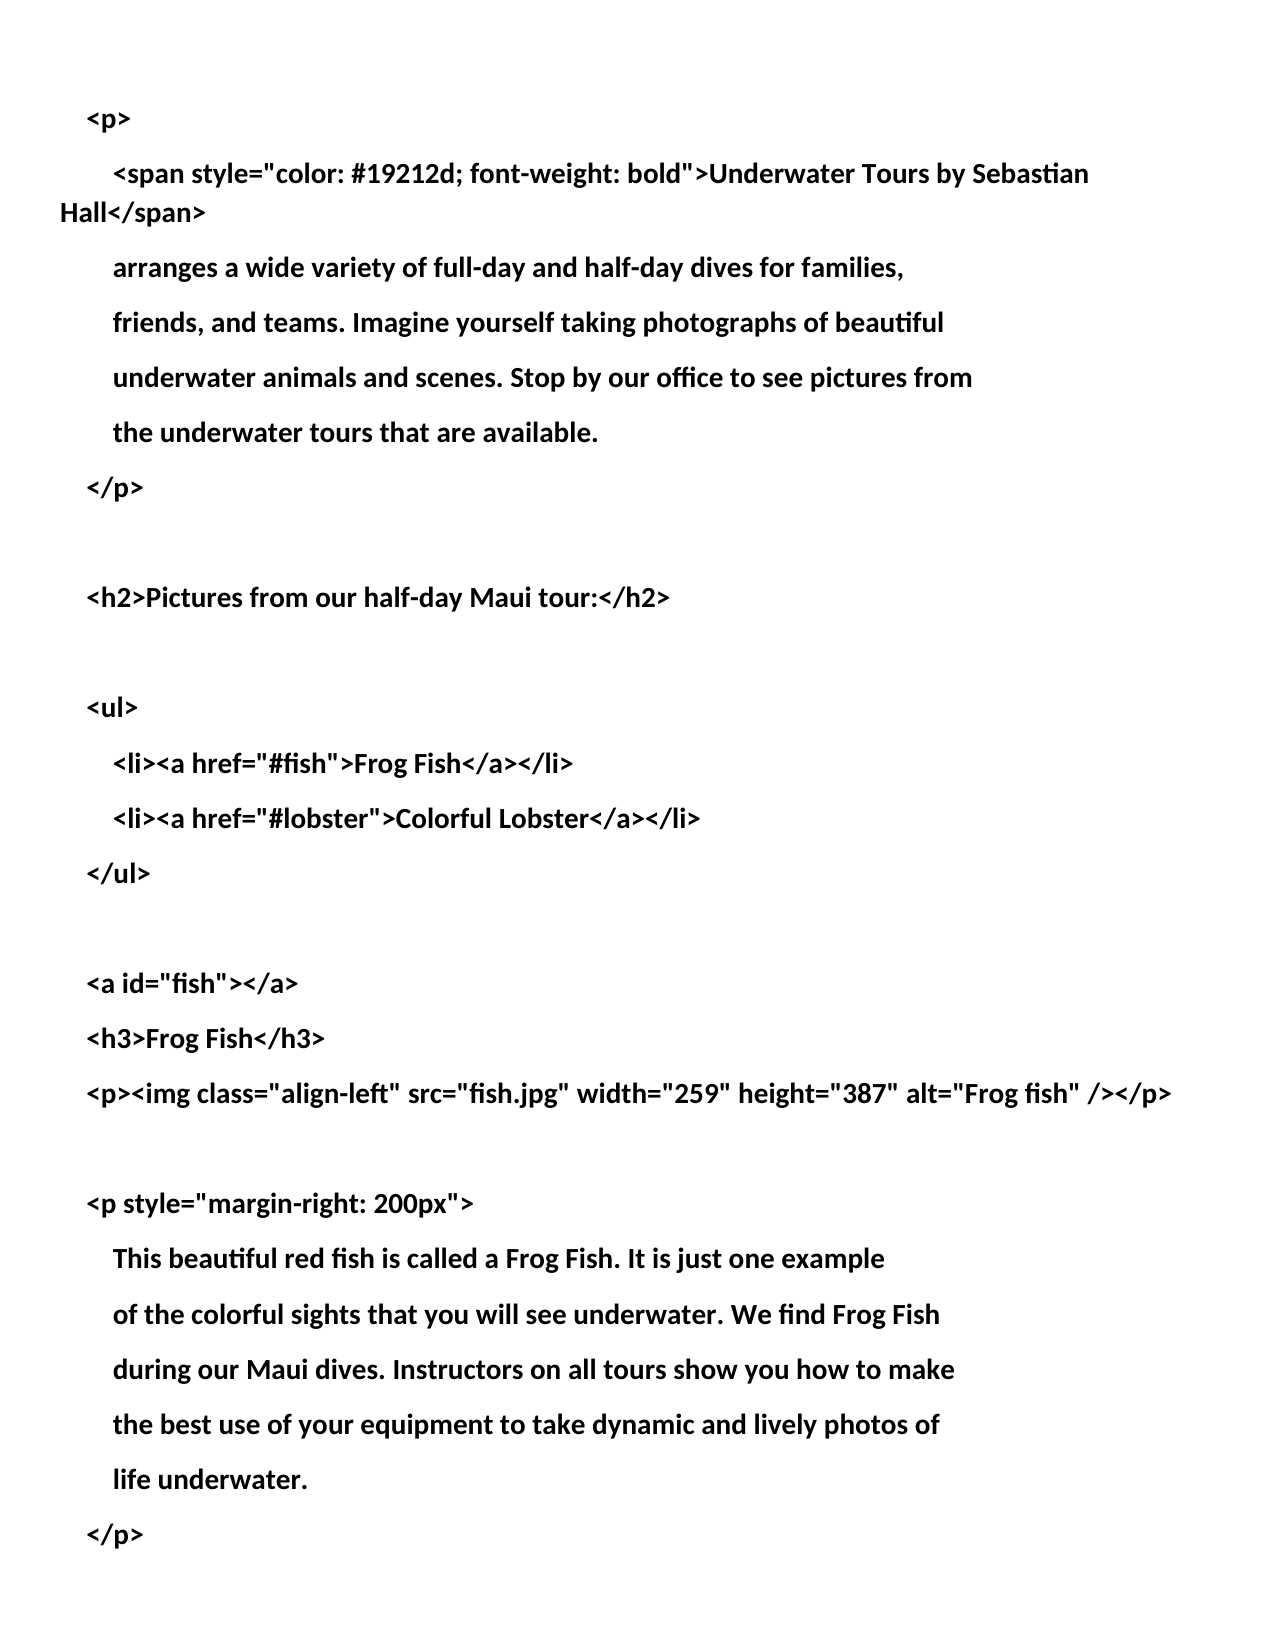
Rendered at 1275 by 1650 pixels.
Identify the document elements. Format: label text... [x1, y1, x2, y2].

text friends, and teams. Imagine yourself taking photographs of beautiful [60, 304, 1215, 339]
text life underwater. [60, 1461, 1215, 1497]
text <a id="fish"></a> [60, 965, 1215, 1001]
text </p> [60, 469, 1215, 505]
text of the colorful sights that you will see underwater. We find Frog Fish [60, 1296, 1215, 1331]
text the best use of your equipment to take dynamic and lively photos of [60, 1406, 1215, 1442]
text </ul> [60, 855, 1215, 891]
text <p><img class="align-left" src="fish.jpg" width="259" height="387" alt="Frog fish" /></p> [60, 1075, 1215, 1111]
text arranges a wide variety of full-day and half-day dives for families, [60, 249, 1215, 284]
text <span style="color: #19212d; font-weight: bold">Underwater Tours by Sebastian Hall</span> [60, 155, 1215, 229]
text <p style="margin-right: 200px"> [60, 1186, 1215, 1221]
text This beautiful red fish is called a Frog Fish. It is just one example [60, 1241, 1215, 1276]
text the underwater tours that are available. [60, 414, 1215, 450]
text <li><a href="#fish">Frog Fish</a></li> [60, 745, 1215, 780]
text <li><a href="#lobster">Colorful Lobster</a></li> [60, 800, 1215, 835]
text <ul> [60, 689, 1215, 725]
text <h3>Frog Fish</h3> [60, 1020, 1215, 1056]
text <p> [60, 100, 1215, 136]
text </p> [60, 1516, 1215, 1552]
text <h2>Pictures from our half-day Maui tour:</h2> [60, 579, 1215, 615]
text underwater animals and scenes. Stop by our office to see pictures from [60, 359, 1215, 394]
text during our Maui dives. Instructors on all tours show you how to make [60, 1351, 1215, 1386]
